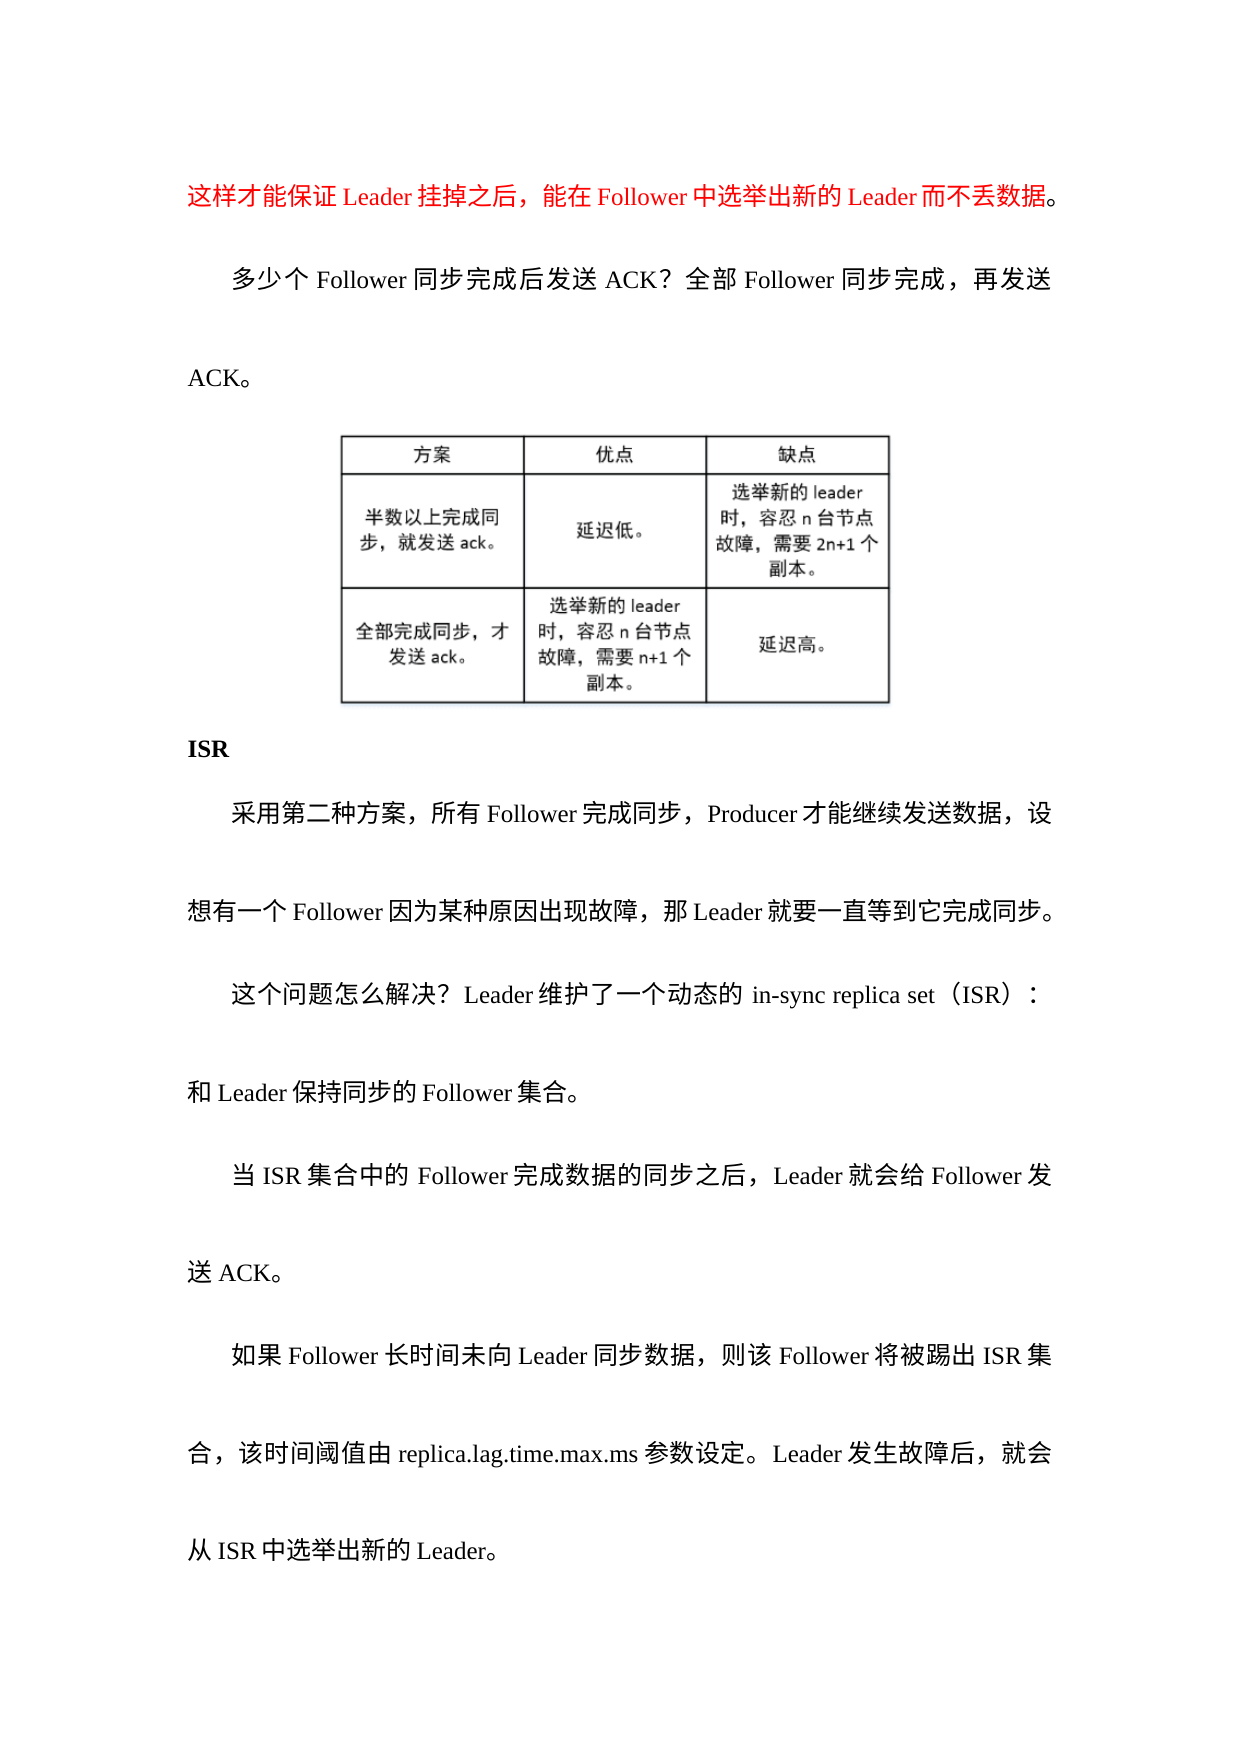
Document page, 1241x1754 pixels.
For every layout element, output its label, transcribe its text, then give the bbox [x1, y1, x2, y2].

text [187, 162, 1053, 227]
picture [332, 425, 908, 717]
subtitle ISR [187, 733, 1053, 765]
text 采用第二种方案，所有Follower完成同步，Producer才能继续发送数据，设想有一个Follower因为某种原因出现故障，那Leader就要一直等到它完成同步。 [187, 779, 1053, 942]
text 多少个Follower同步完成后发送ACK？全部Follower同步完成，再发送ACK。 [187, 245, 1053, 408]
text 当ISR集合中的 Follower完成数据的同步之后，Leader就会给Follower发送 ACK。 [187, 1141, 1053, 1303]
text 这个问题怎么解决？Leader维护了一个动态的 in-sync replica set（ISR）：和Leader保持同步的Follower集合。 [187, 960, 1053, 1123]
text 如果Follower长时间未向Leader同步数据，则该Follower将被踢出ISR集合，该时间阈值由replica.lag.time.max.ms参数设定。Leader发生故障后，就会从ISR中选举出新的Leader。 [187, 1321, 1053, 1581]
